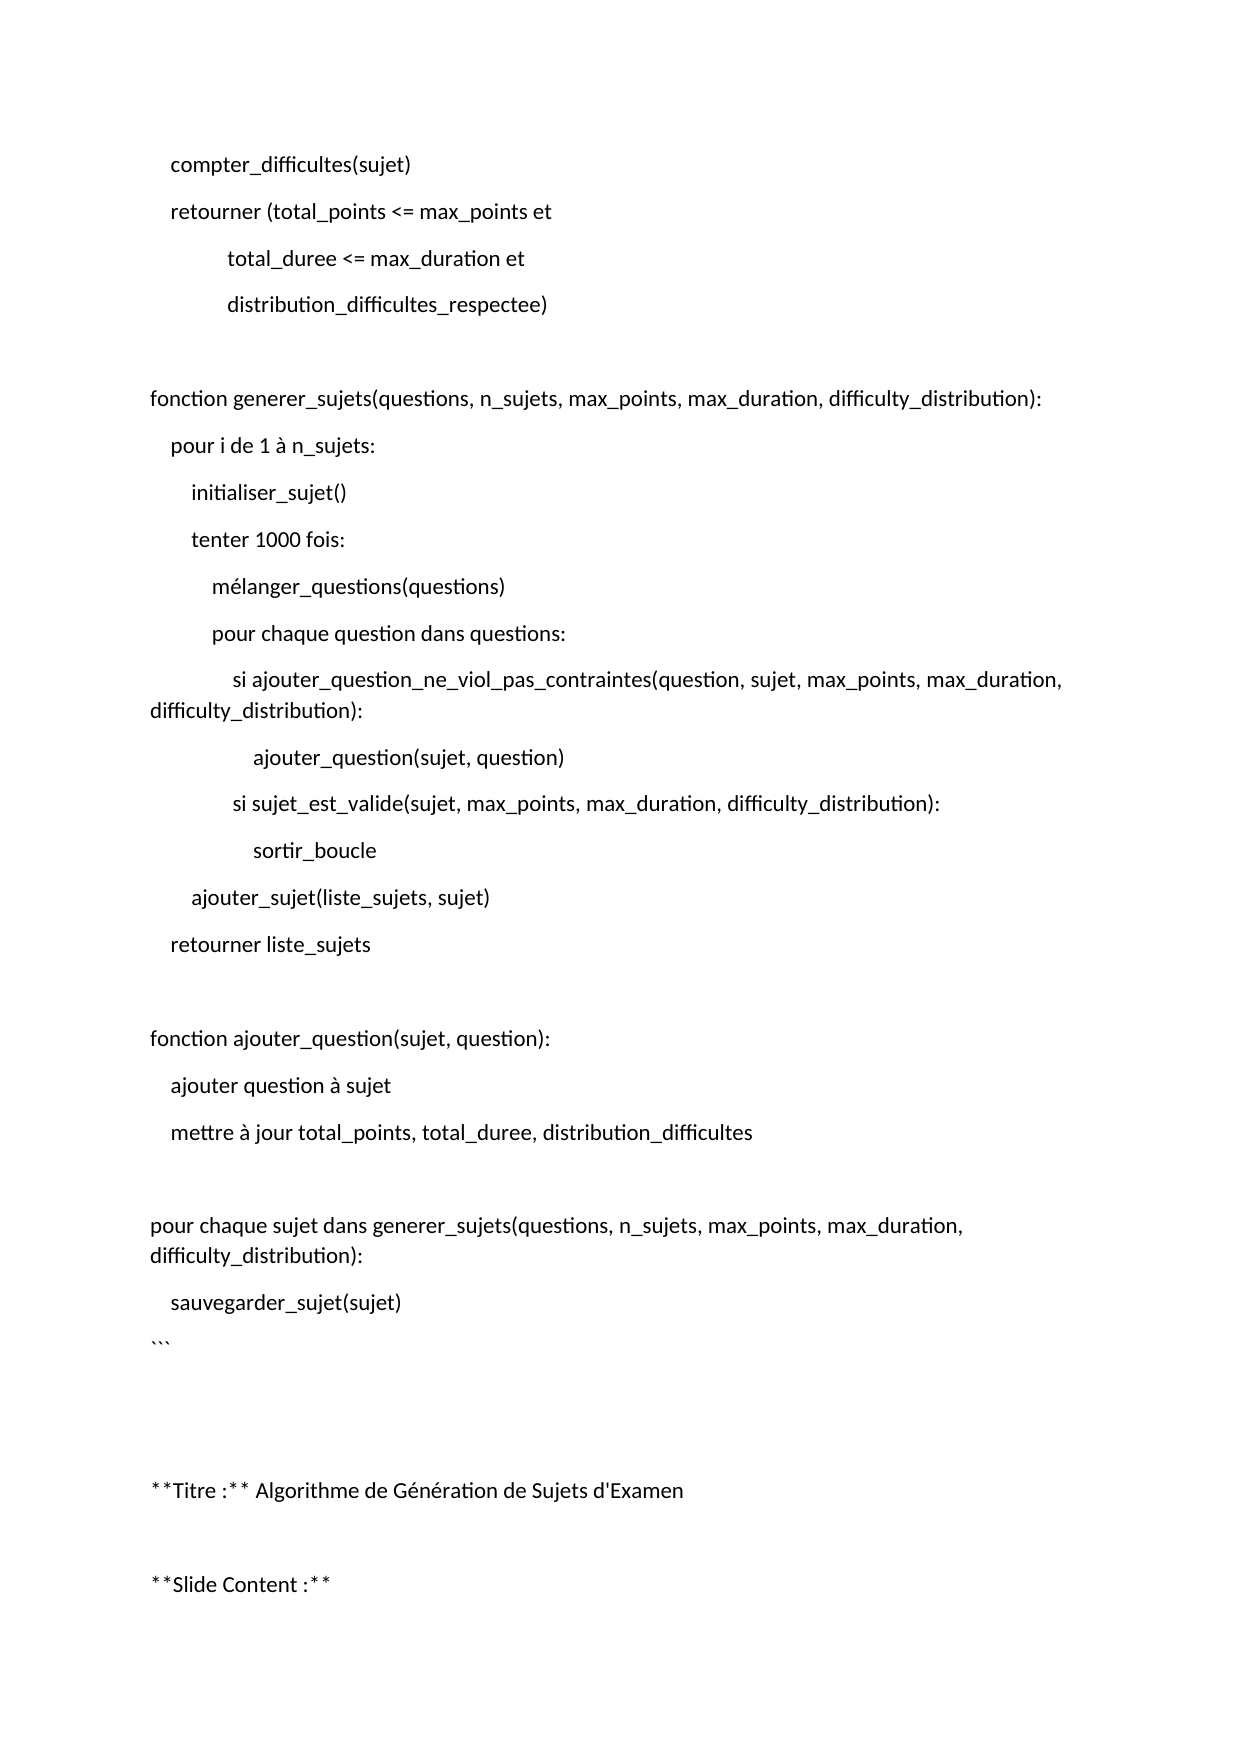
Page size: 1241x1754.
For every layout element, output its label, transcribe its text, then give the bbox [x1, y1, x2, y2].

text mettre à jour total_points, total_duree, distribution_difficultes [150, 1118, 1090, 1146]
text fonction ajouter_question(sujet, question): [150, 1024, 1090, 1052]
text ajouter question à sujet [150, 1071, 1090, 1099]
text **Slide Content :** [150, 1570, 1090, 1598]
text ``` [150, 1335, 1090, 1363]
text fonction generer_sujets(questions, n_sujets, max_points, max_duration, difficulty_distribution): [150, 384, 1090, 412]
text pour chaque question dans questions: [150, 619, 1090, 647]
text retourner liste_sujets [150, 930, 1090, 958]
text sauvegarder_sujet(sujet) [150, 1288, 1090, 1317]
text retourner (total_points <= max_points et [150, 197, 1090, 225]
text mélanger_questions(questions) [150, 572, 1090, 600]
text pour i de 1 à n_sujets: [150, 431, 1090, 459]
text tenter 1000 fois: [150, 525, 1090, 553]
text compter_difficultes(sujet) [150, 150, 1090, 178]
text initialiser_sujet() [150, 478, 1090, 506]
text sortir_boucle [150, 836, 1090, 864]
text ajouter_question(sujet, question) [150, 743, 1090, 771]
text pour chaque sujet dans generer_sujets(questions, n_sujets, max_points, max_duration, difficulty_distribution): [150, 1211, 1090, 1270]
text total_duree <= max_duration et [150, 244, 1090, 272]
text distribution_difficultes_respectee) [150, 291, 1090, 319]
text si sujet_est_valide(sujet, max_points, max_duration, difficulty_distribution): [150, 789, 1090, 818]
text si ajouter_question_ne_viol_pas_contraintes(question, sujet, max_points, max_duration, difficulty_distribution): [150, 666, 1090, 724]
text **Titre :** Algorithme de Génération de Sujets d'Examen [150, 1476, 1090, 1504]
text ajouter_sujet(liste_sujets, sujet) [150, 883, 1090, 911]
